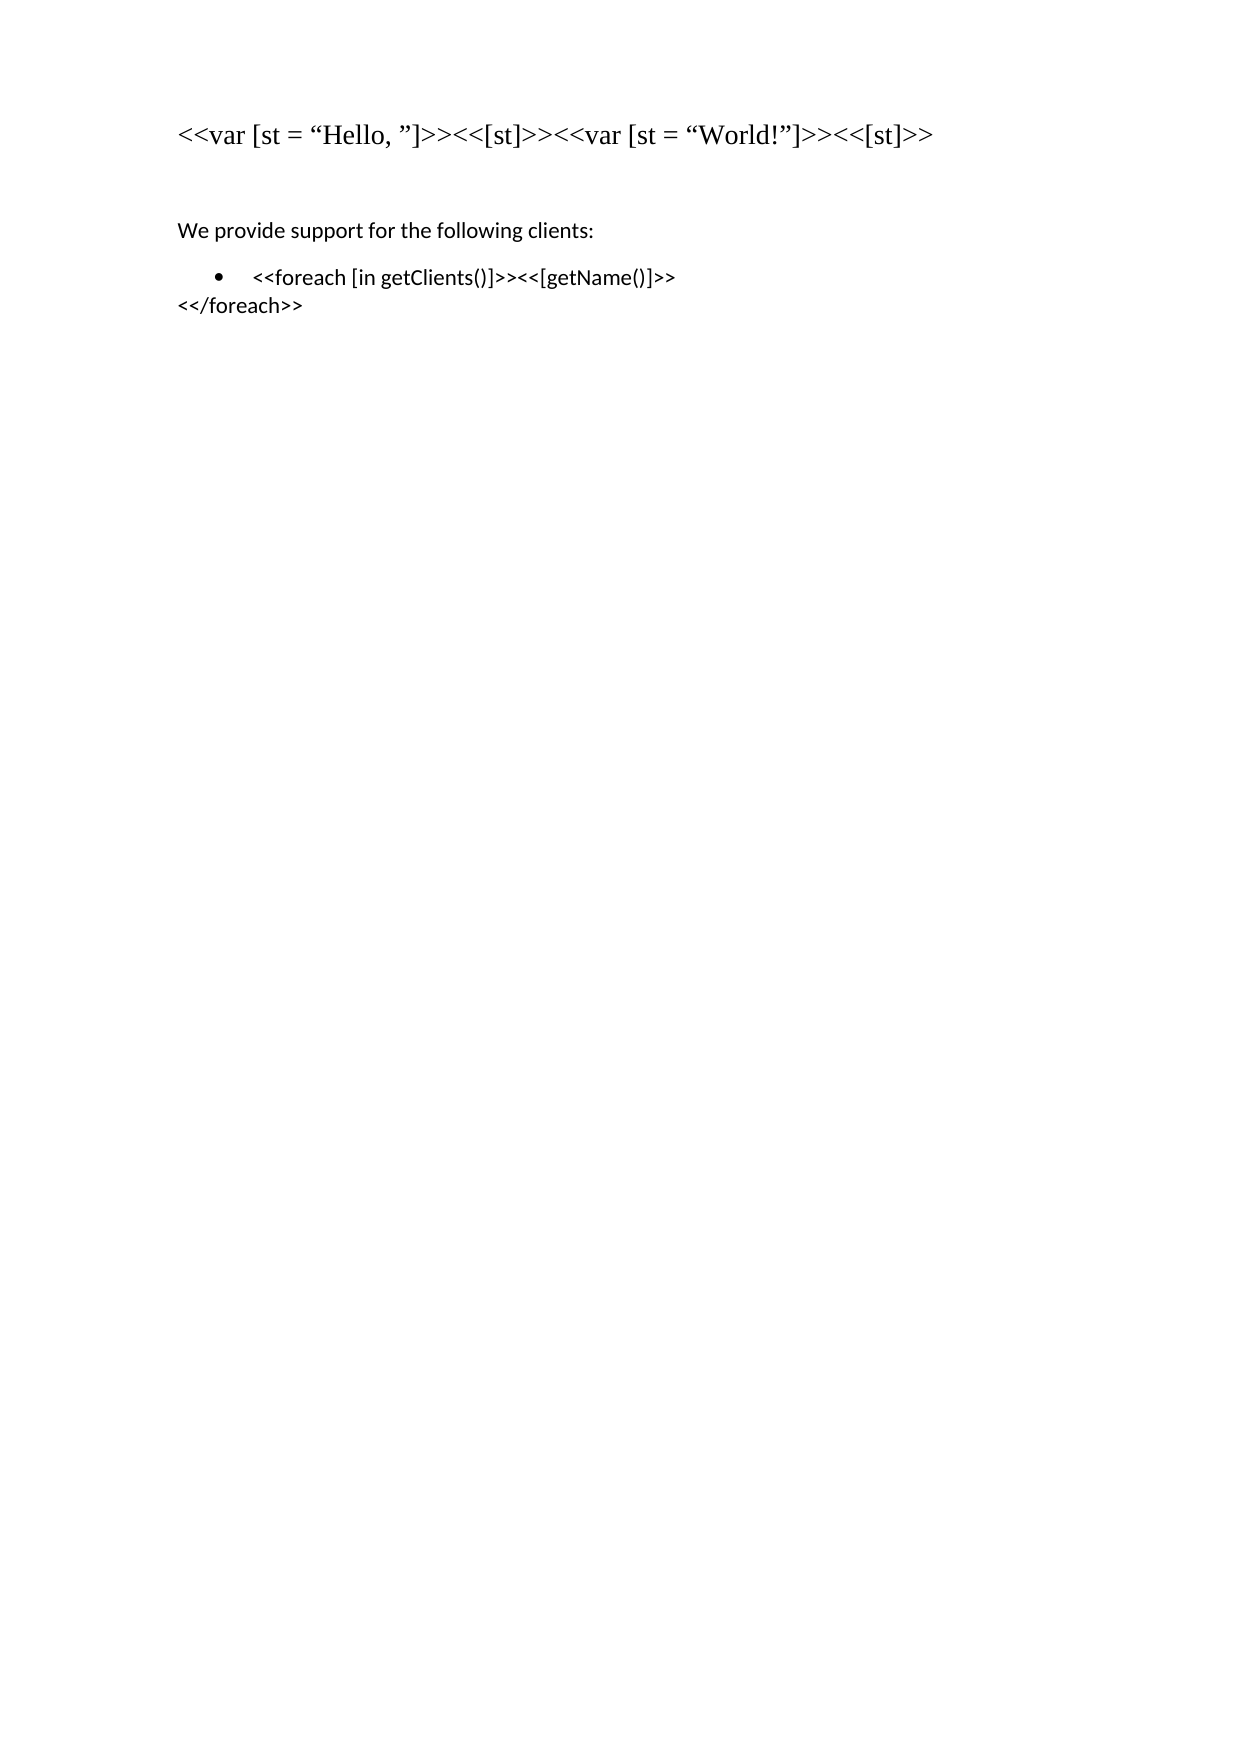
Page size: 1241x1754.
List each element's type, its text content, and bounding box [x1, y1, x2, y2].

text <</foreach>> [177, 291, 1152, 319]
text We provide support for the following clients: [177, 217, 1152, 244]
text <<var [st = “Hello, ”]>><<[st]>><<var [st = “World!”]>><<[st]>> [177, 118, 1152, 151]
list <<foreach [in getClients()]>><<[getName()]>> [215, 263, 1152, 291]
